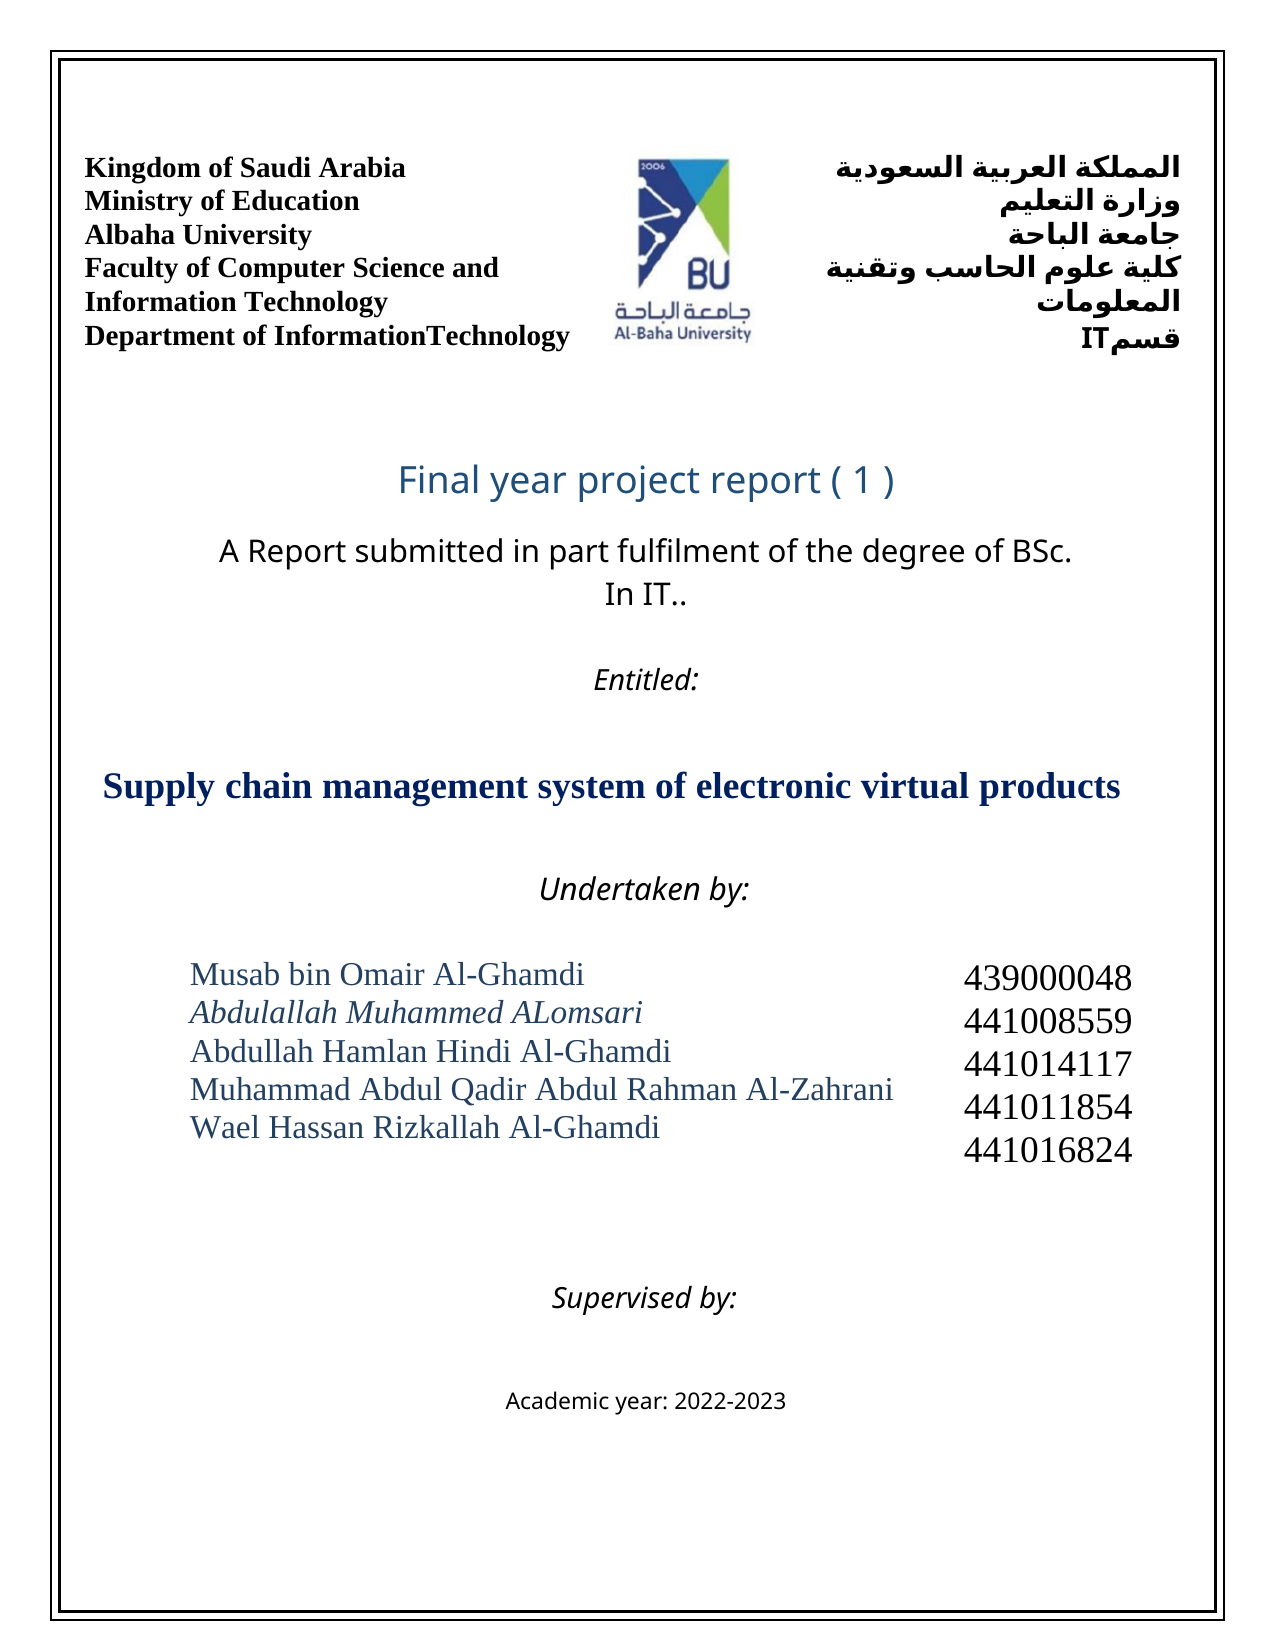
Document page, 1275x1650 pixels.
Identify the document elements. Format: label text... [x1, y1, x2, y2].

title Supply chain management system of electronic virtual products [100, 764, 1123, 807]
picture [592, 150, 774, 353]
text Final year project report ( 1 ) [100, 361, 1192, 505]
text Academic year: 2022-2023 [100, 1385, 1192, 1416]
text A Report submitted in part fulfilment of the degree of BSc. In IT.. [100, 529, 1192, 614]
text Entitled: [100, 657, 1192, 699]
text Supervised by: [100, 1277, 1192, 1317]
text Undertaken by: [100, 867, 1192, 910]
